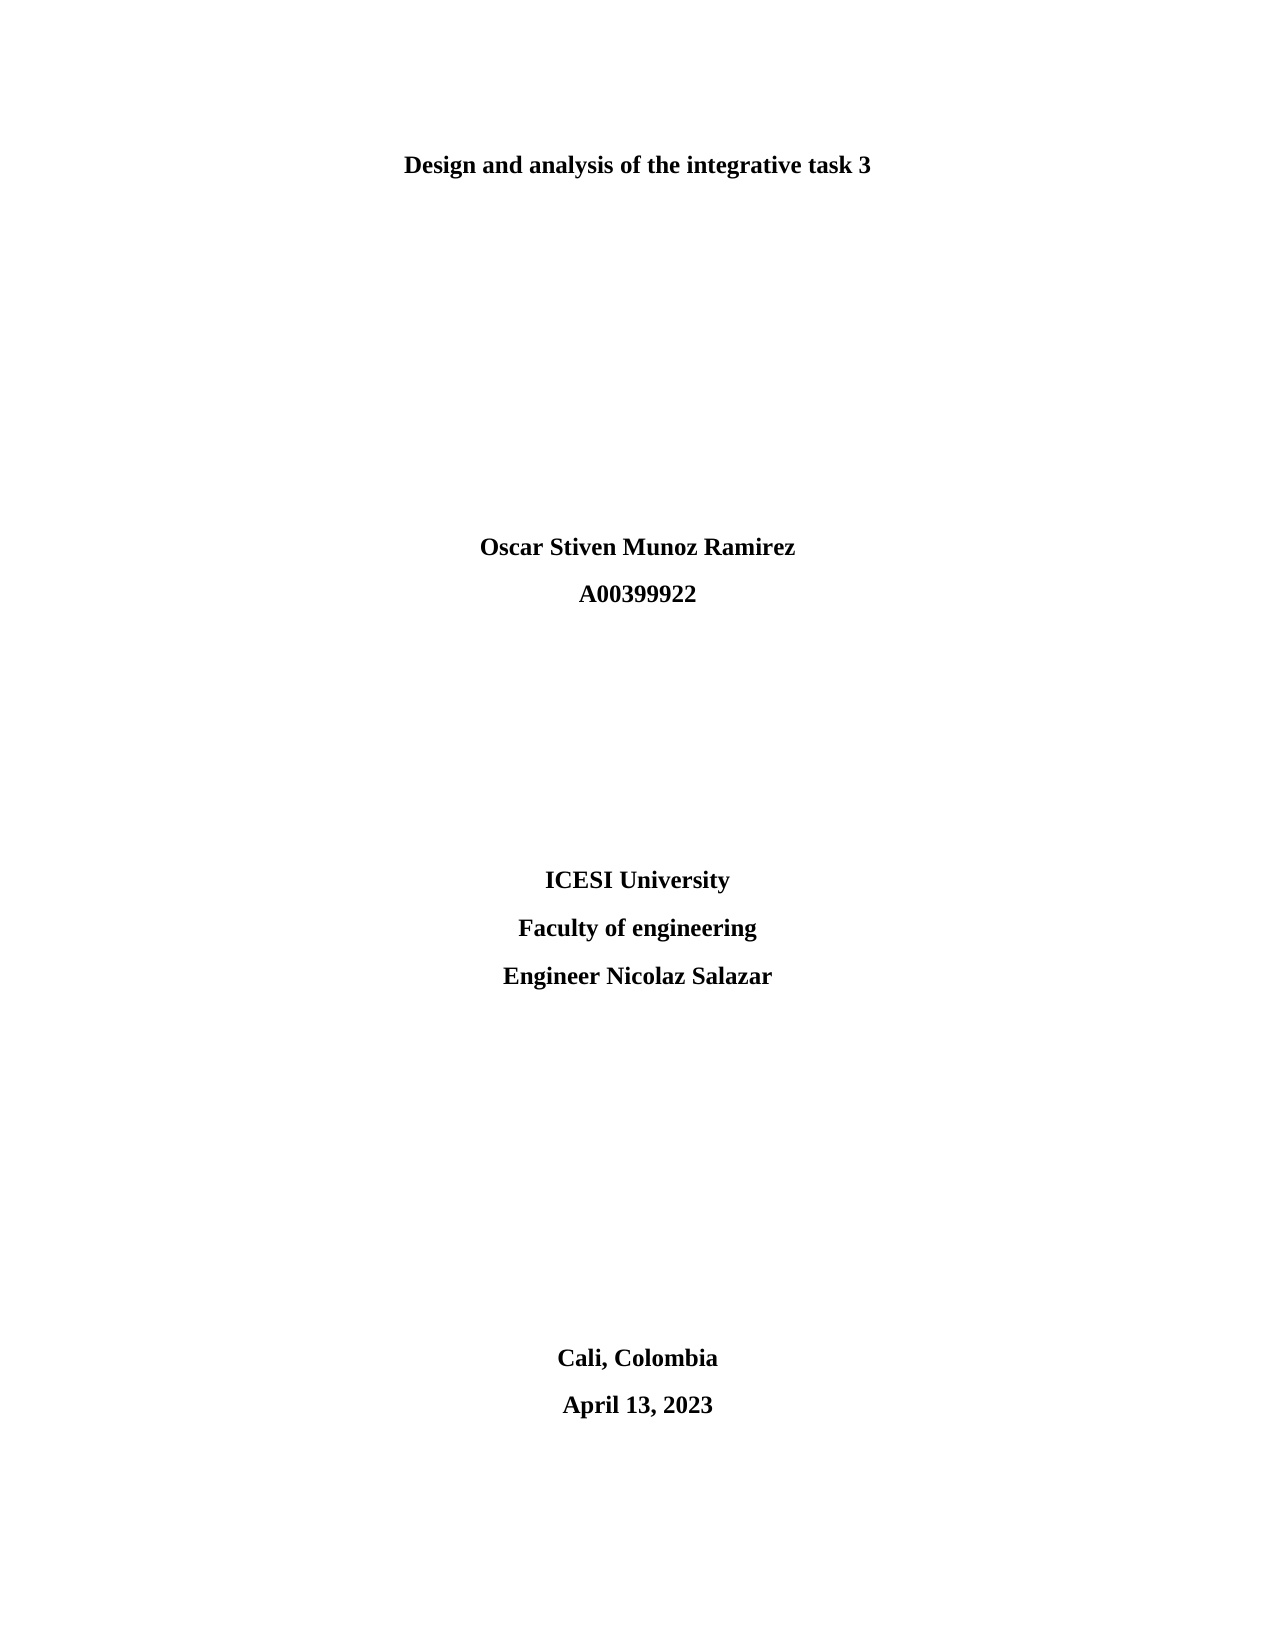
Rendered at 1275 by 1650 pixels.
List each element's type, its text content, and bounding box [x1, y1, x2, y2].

text Cali, Colombia [150, 1343, 1125, 1371]
text Engineer Nicolaz Salazar [150, 961, 1125, 990]
text Faculty of engineering [150, 913, 1125, 942]
text April 13, 2023 [150, 1390, 1125, 1419]
text Design and analysis of the integrative task 3 [150, 150, 1125, 179]
text A00399922 [150, 579, 1125, 608]
text Oscar Stiven Munoz Ramirez [150, 532, 1125, 560]
text ICESI University [150, 866, 1125, 894]
